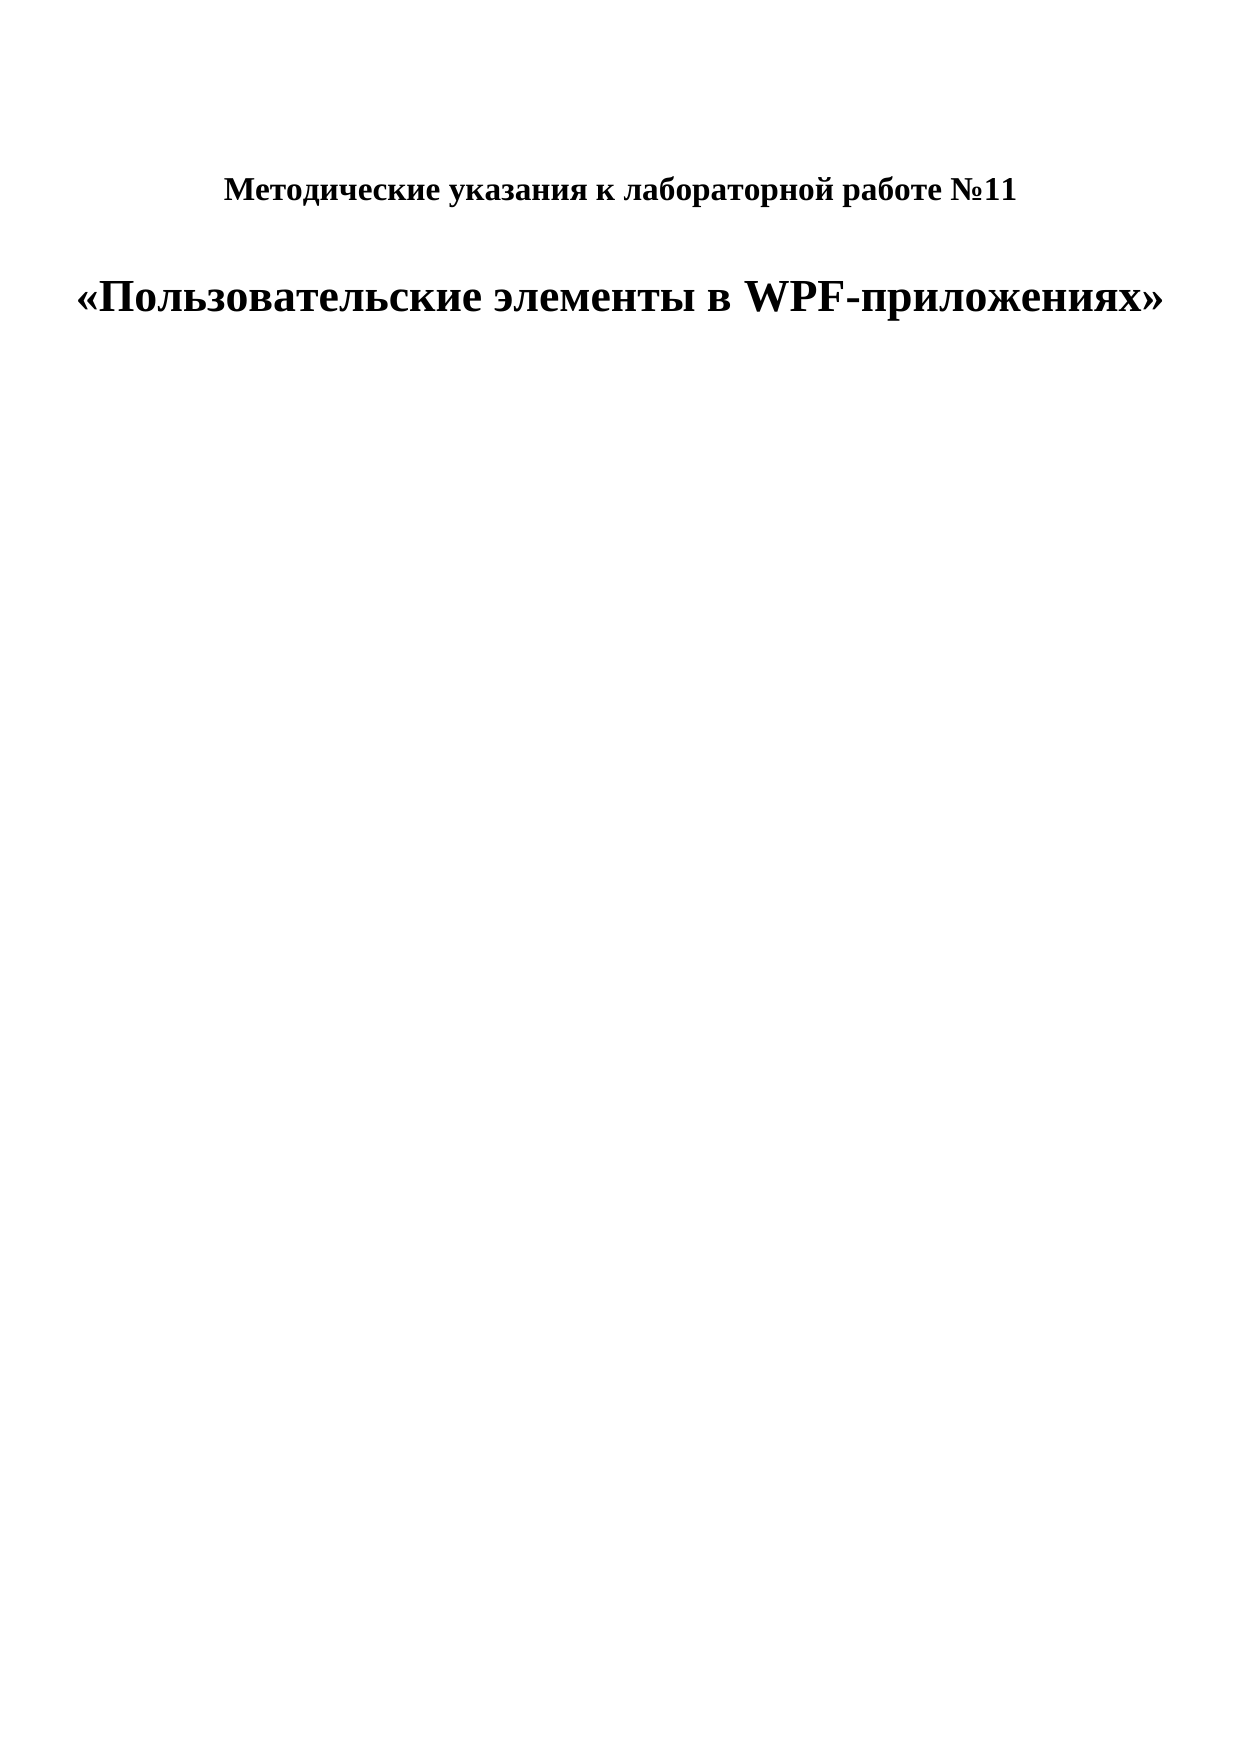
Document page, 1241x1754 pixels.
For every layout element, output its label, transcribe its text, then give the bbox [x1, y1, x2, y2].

subtitle «Пользовательские элементы в WPF-приложениях» [76, 268, 1211, 321]
text Методические указания к лабораторной работе №11 [29, 170, 1211, 208]
